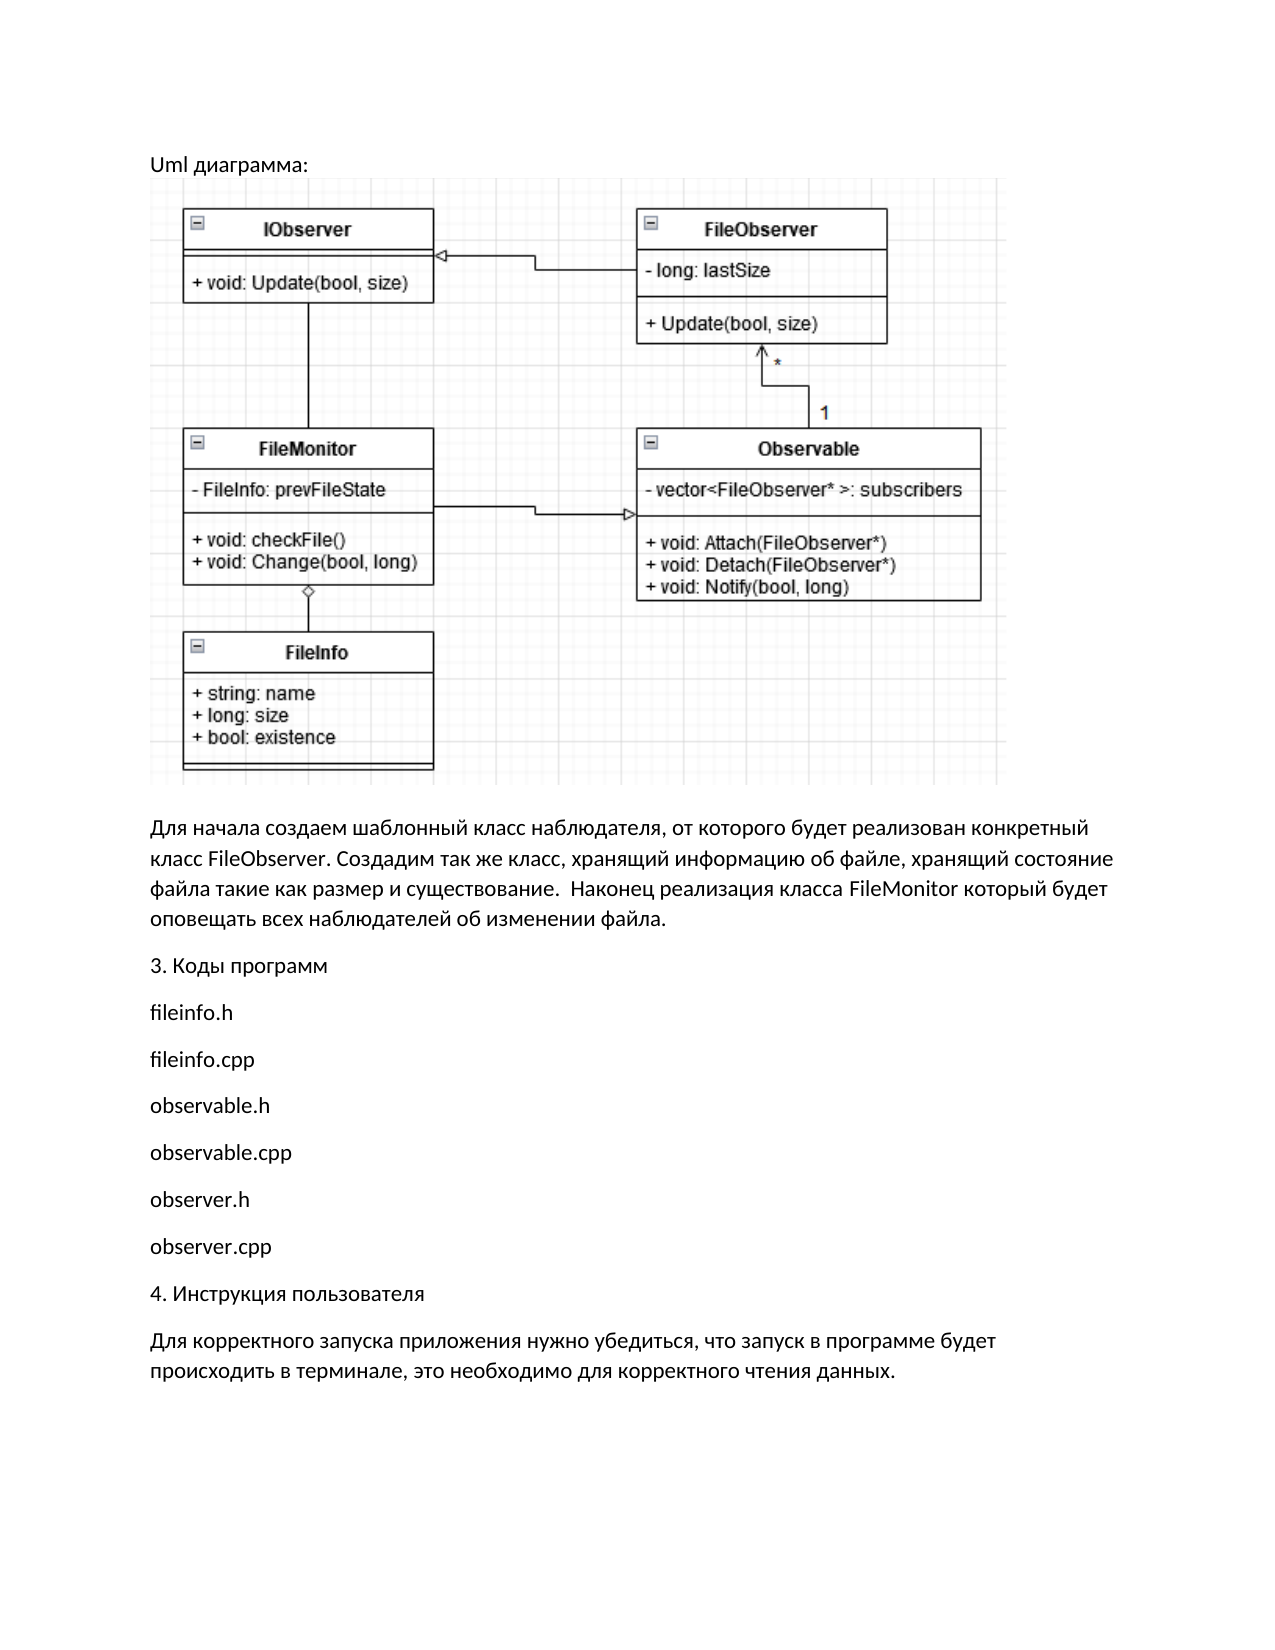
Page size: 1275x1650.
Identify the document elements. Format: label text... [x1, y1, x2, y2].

text fileinfo.cpp [150, 1045, 1125, 1073]
text Для начала создаем шаблонный класс наблюдателя, от которого будет реализован конкретный класс FileObserver. Создадим так же класс, хранящий информацию об файле, хранящий состояние файла такие как размер и существование. Наконец реализация класса FileMonitor который будет оповещать всех наблюдателей об изменении файла. [150, 813, 1125, 932]
text observable.h [150, 1092, 1125, 1120]
text observer.cpp [150, 1232, 1125, 1260]
text Для корректного запуска приложения нужно убедиться, что запуск в программе будет происходить в терминале, это необходимо для корректного чтения данных. [150, 1326, 1125, 1384]
picture [150, 178, 1007, 785]
text observer.h [150, 1185, 1125, 1213]
text observable.cpp [150, 1138, 1125, 1167]
text fileinfo.h [150, 998, 1125, 1026]
text 3. Коды программ [150, 951, 1125, 979]
text 4. Инструкция пользователя [150, 1279, 1125, 1307]
